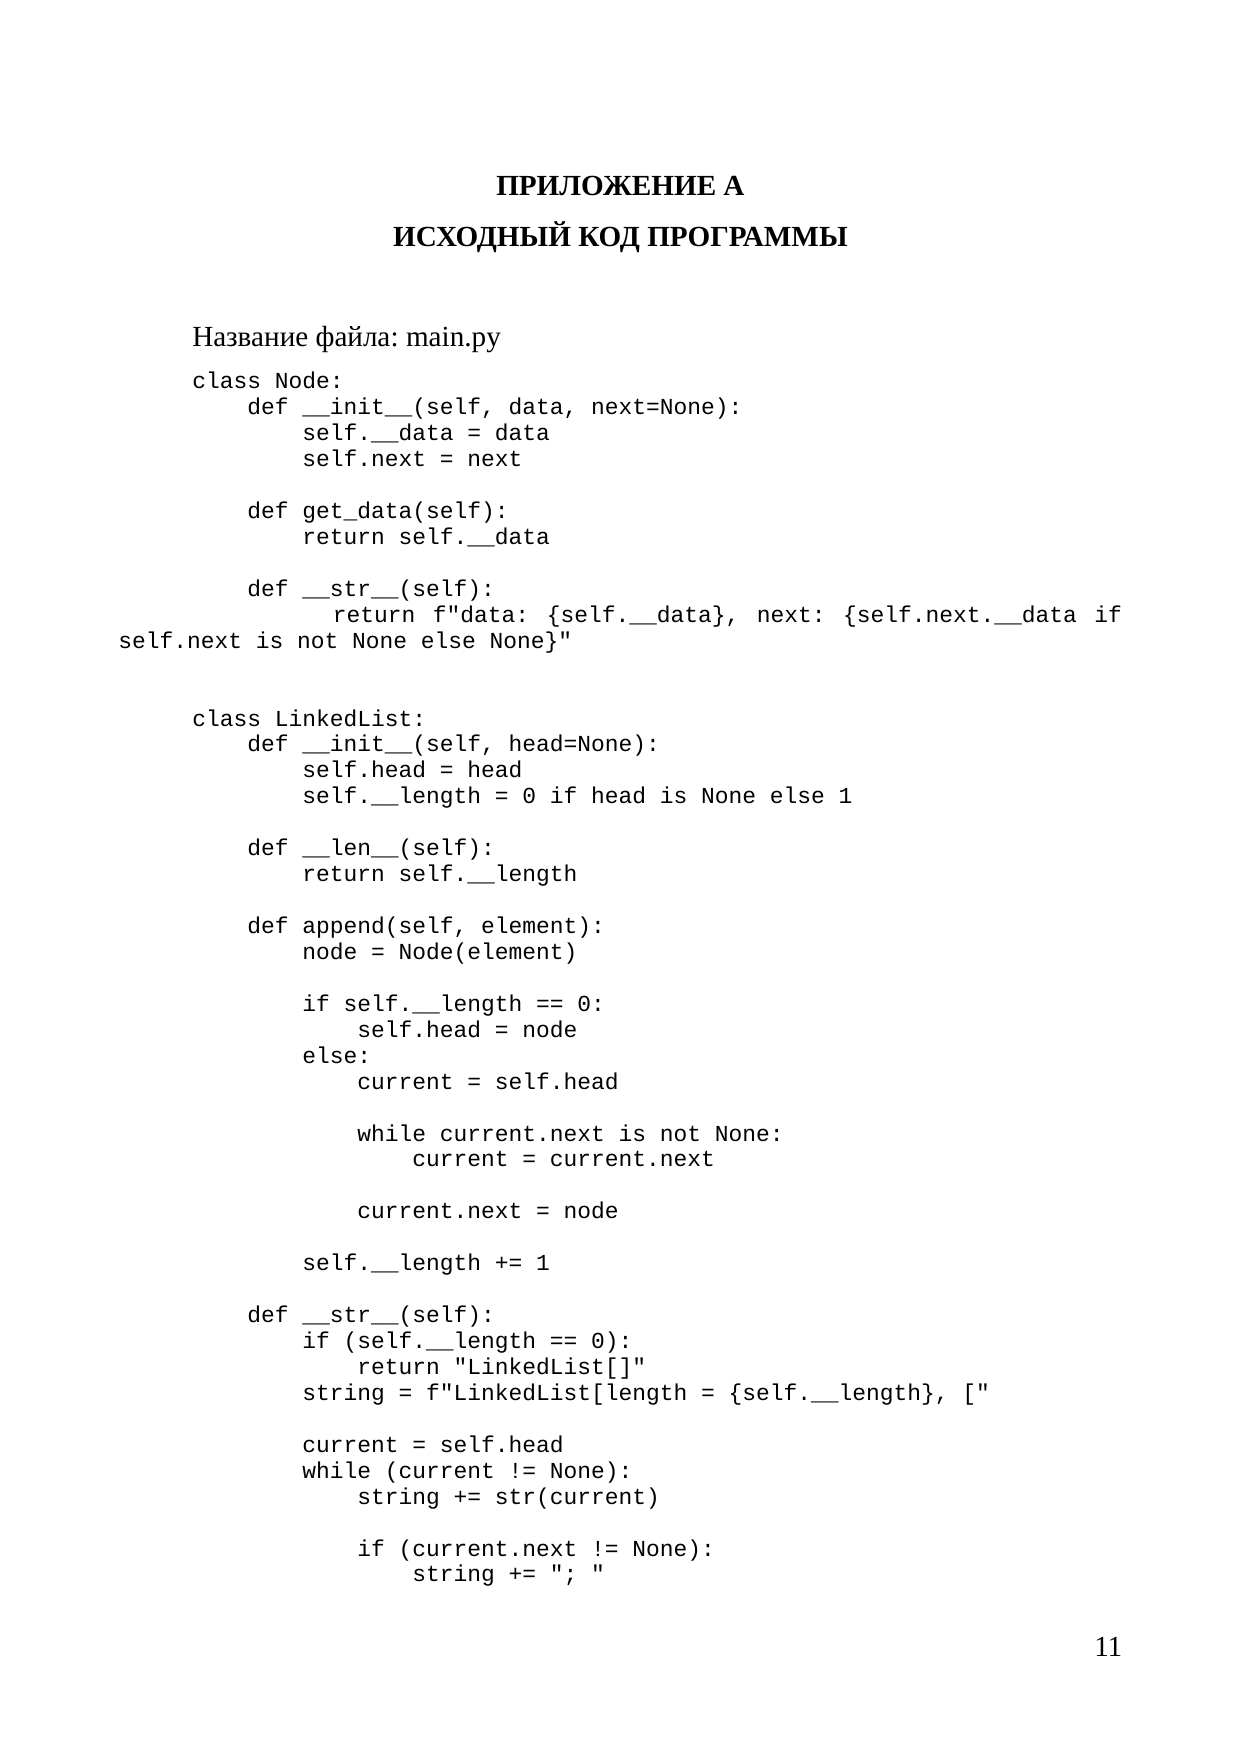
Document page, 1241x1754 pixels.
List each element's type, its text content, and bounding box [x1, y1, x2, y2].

text if self.__length == 0: [118, 992, 1122, 1018]
text current.next = node [118, 1200, 1122, 1226]
text def append(self, element): [118, 914, 1122, 940]
text string = f"LinkedList[length = {self.__length}, [" [118, 1381, 1122, 1407]
text return f"data: {self.__data}, next: {self.next.__data if self.next is not None else None}" [118, 603, 1122, 655]
text while (current != None): [118, 1459, 1122, 1485]
text class LinkedList: [118, 707, 1122, 733]
text return self.__data [118, 525, 1122, 551]
text Название файла: main.py [118, 319, 1122, 353]
text current = self.head [118, 1070, 1122, 1096]
subtitle Приложение А Исходный код программы [118, 168, 1122, 252]
text def __init__(self, head=None): [118, 733, 1122, 759]
text self.next = next [118, 447, 1122, 473]
text node = Node(element) [118, 940, 1122, 966]
text class Node: [118, 370, 1122, 396]
text def __init__(self, data, next=None): [118, 396, 1122, 422]
text string += str(current) [118, 1485, 1122, 1511]
text self.__length = 0 if head is None else 1 [118, 785, 1122, 811]
text self.__length += 1 [118, 1252, 1122, 1277]
text def __str__(self): [118, 577, 1122, 603]
text string += "; " [118, 1563, 1122, 1589]
text def get_data(self): [118, 499, 1122, 525]
text if (current.next != None): [118, 1537, 1122, 1563]
text self.__data = data [118, 422, 1122, 447]
text self.head = node [118, 1018, 1122, 1044]
text return "LinkedList[]" [118, 1355, 1122, 1381]
text while current.next is not None: [118, 1122, 1122, 1148]
text def __str__(self): [118, 1303, 1122, 1329]
text current = current.next [118, 1148, 1122, 1174]
text current = self.head [118, 1433, 1122, 1459]
text def __len__(self): [118, 837, 1122, 862]
text return self.__length [118, 862, 1122, 888]
text self.head = head [118, 759, 1122, 785]
text else: [118, 1044, 1122, 1070]
text if (self.__length == 0): [118, 1329, 1122, 1355]
